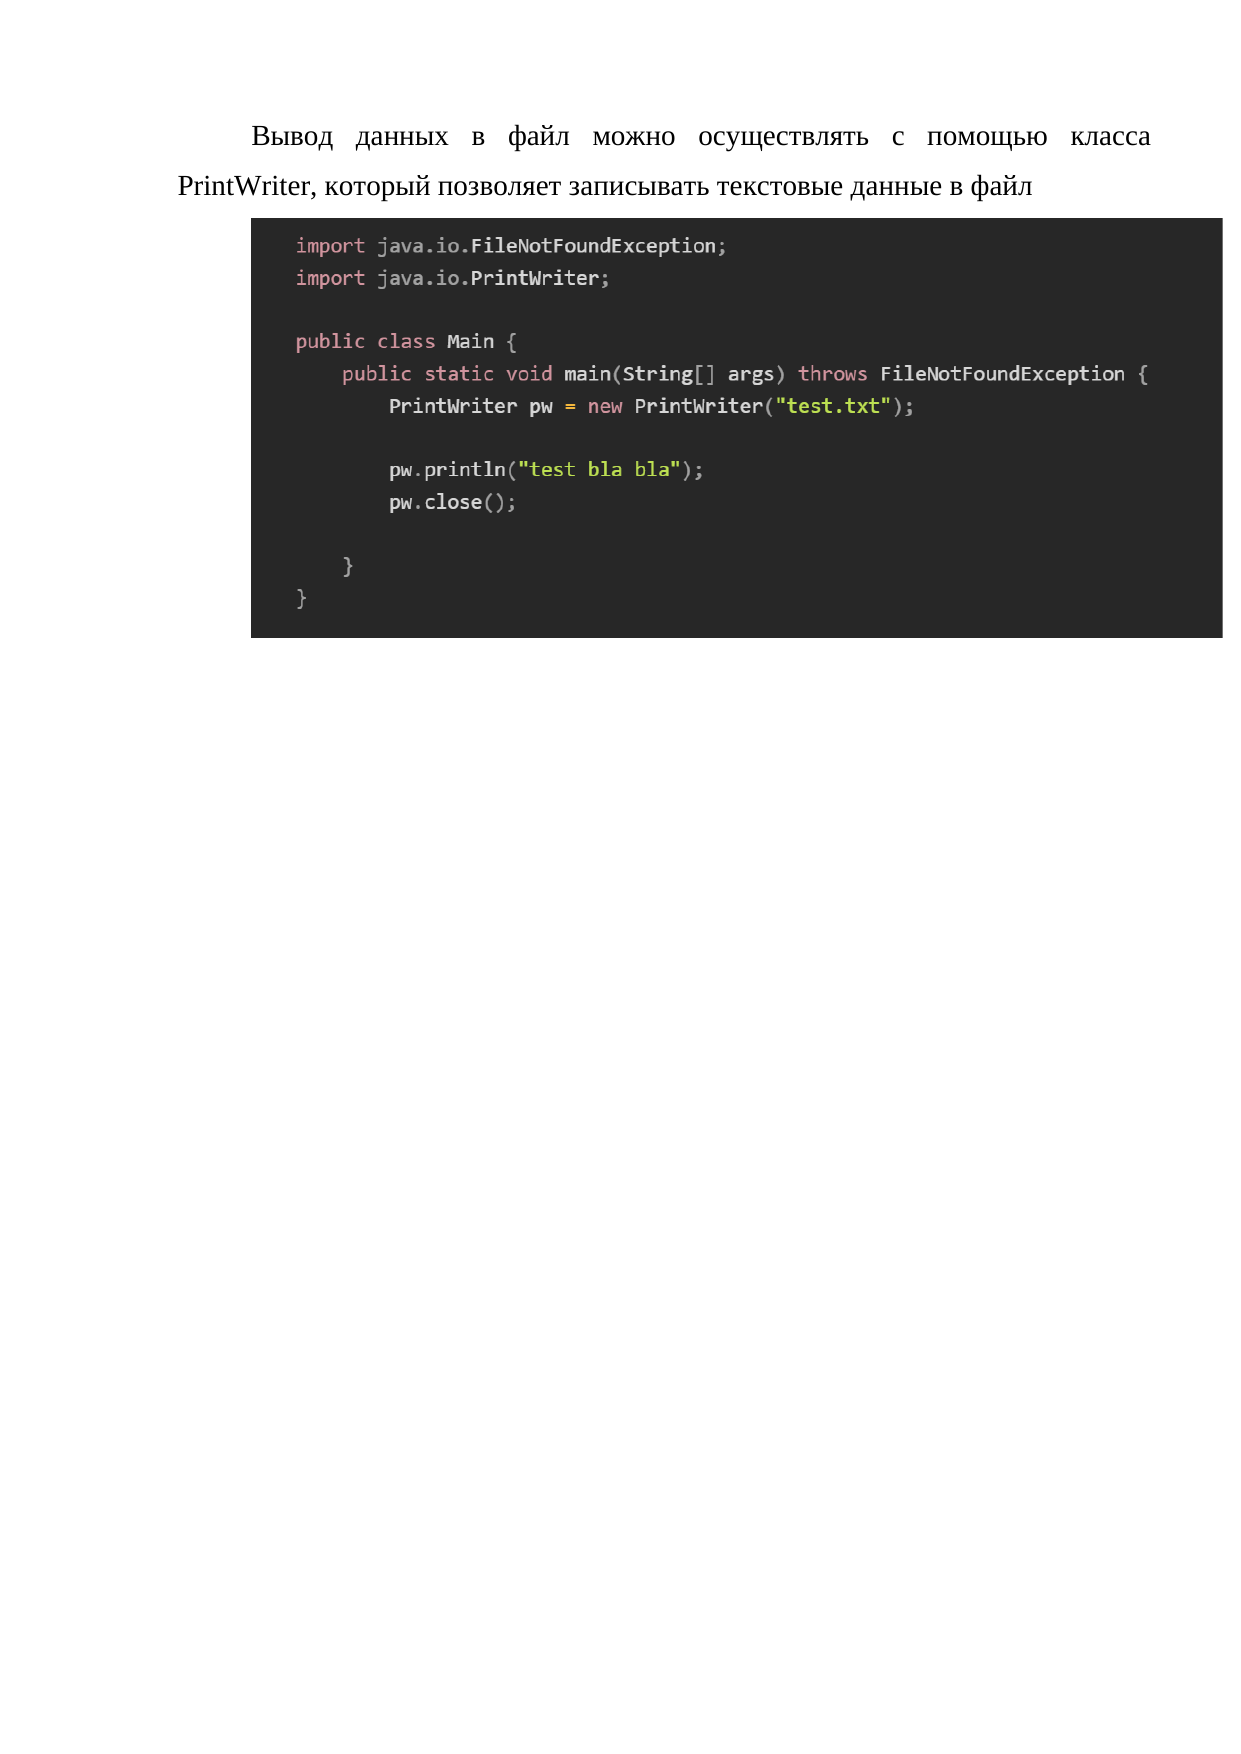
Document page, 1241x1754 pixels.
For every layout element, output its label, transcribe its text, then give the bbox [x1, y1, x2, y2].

picture [251, 218, 1223, 638]
text Вывод данных в файл можно осуществлять с помощью класса PrintWriter, который позволяет записывать текстовые данные в файл [177, 118, 1152, 202]
